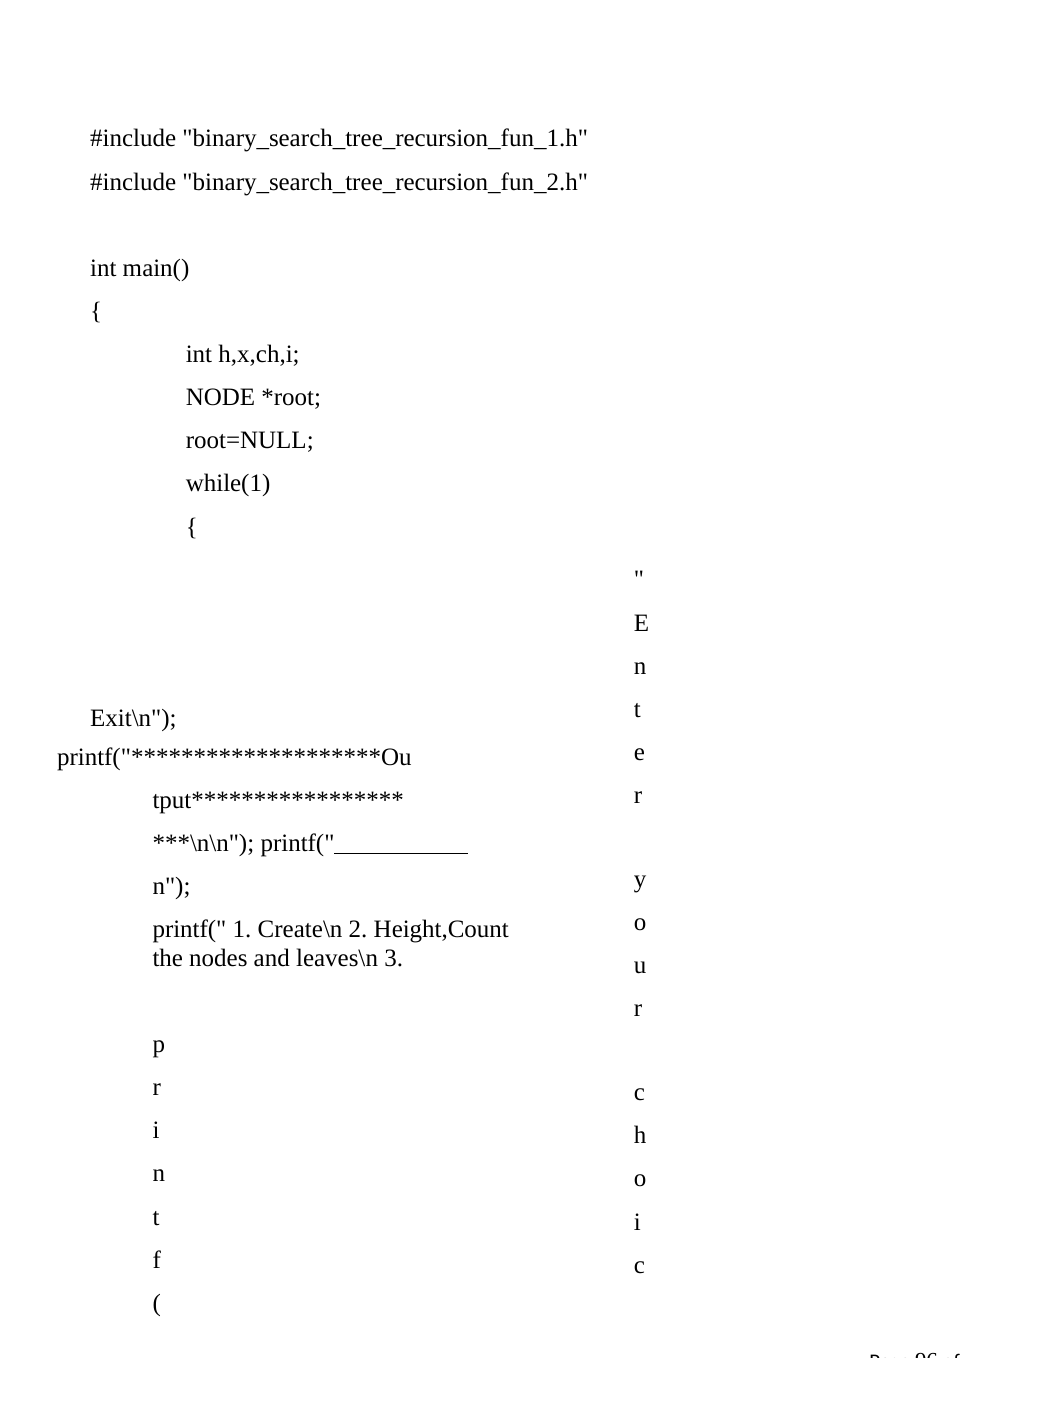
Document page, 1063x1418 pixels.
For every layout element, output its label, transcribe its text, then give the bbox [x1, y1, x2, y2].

text int h,x,ch,i; NODE *root; root=NULL; while(1) [186, 339, 322, 497]
text #include "binary_search_tree_recursion_fun_1.h" #include "binary_search_tree_recursion_fun_2.h" [90, 123, 589, 195]
text printf(" 1. Create\n 2. Height,Count the nodes and leaves\n 3. [152, 914, 529, 972]
text Exit\n"); [90, 703, 529, 732]
text { [90, 296, 1011, 325]
text { [186, 512, 1011, 541]
text int main() [90, 253, 1011, 282]
text printf("********************Output********************\n\n"); printf(" Menu \n"); [57, 742, 412, 900]
